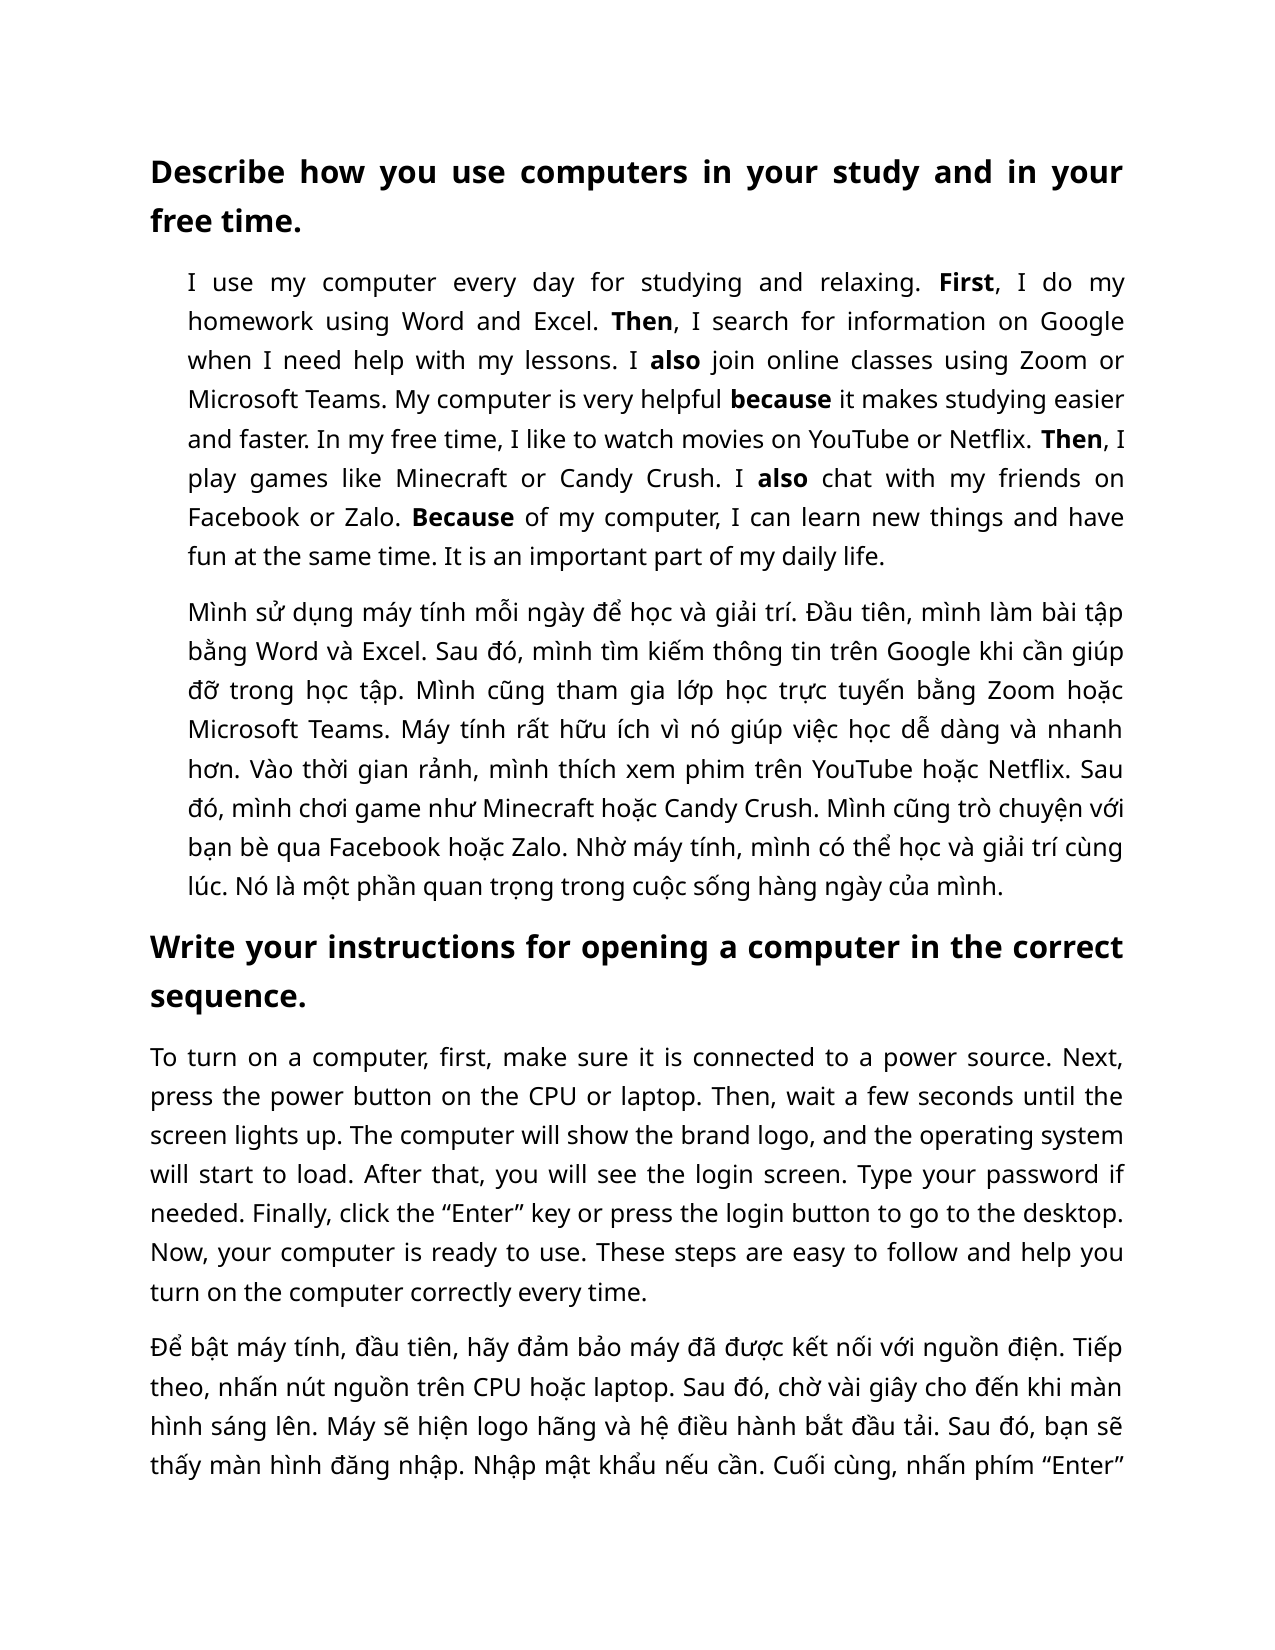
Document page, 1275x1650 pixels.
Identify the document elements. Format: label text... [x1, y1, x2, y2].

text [150, 1330, 1125, 1482]
text Mình sử dụng máy tính mỗi ngày để học và giải trí. Đầu tiên, mình làm bài tập bằng Word và Excel. Sau đó, mình tìm kiếm thông tin trên Google khi cần giúp đỡ trong học tập. Mình cũng tham gia lớp học trực tuyến bằng Zoom hoặc Microsoft Teams. Máy tính rất hữu ích vì nó giúp việc học dễ dàng và nhanh hơn. Vào thời gian rảnh, mình thích xem phim trên YouTube hoặc Netflix. Sau đó, mình chơi game như Minecraft hoặc Candy Crush. Mình cũng trò chuyện với bạn bè qua Facebook hoặc Zalo. Nhờ máy tính, mình có thể học và giải trí cùng lúc. Nó là một phần quan trọng trong cuộc sống hàng ngày của mình. [187, 594, 1125, 903]
text Write your instructions for opening a computer in the correct sequence. [150, 924, 1125, 1016]
text I use my computer every day for studying and relaxing. First, I do my homework using Word and Excel. Then, I search for information on Google when I need help with my lessons. I also join online classes using Zoom or Microsoft Teams. My computer is very helpful because it makes studying easier and faster. In my free time, I like to watch movies on YouTube or Netflix. Then, I play games like Minecraft or Candy Crush. I also chat with my friends on Facebook or Zalo. Because of my computer, I can learn new things and have fun at the same time. It is an important part of my daily life. [187, 264, 1125, 573]
text Describe how you use computers in your study and in your free time. [150, 150, 1125, 242]
text To turn on a computer, first, make sure it is connected to a power source. Next, press the power button on the CPU or laptop. Then, wait a few seconds until the screen lights up. The computer will show the brand logo, and the operating system will start to load. After that, you will see the login screen. Type your password if needed. Finally, click the “Enter” key or press the login button to go to the desktop. Now, your computer is ready to use. These steps are easy to follow and help you turn on the computer correctly every time. [150, 1039, 1125, 1308]
